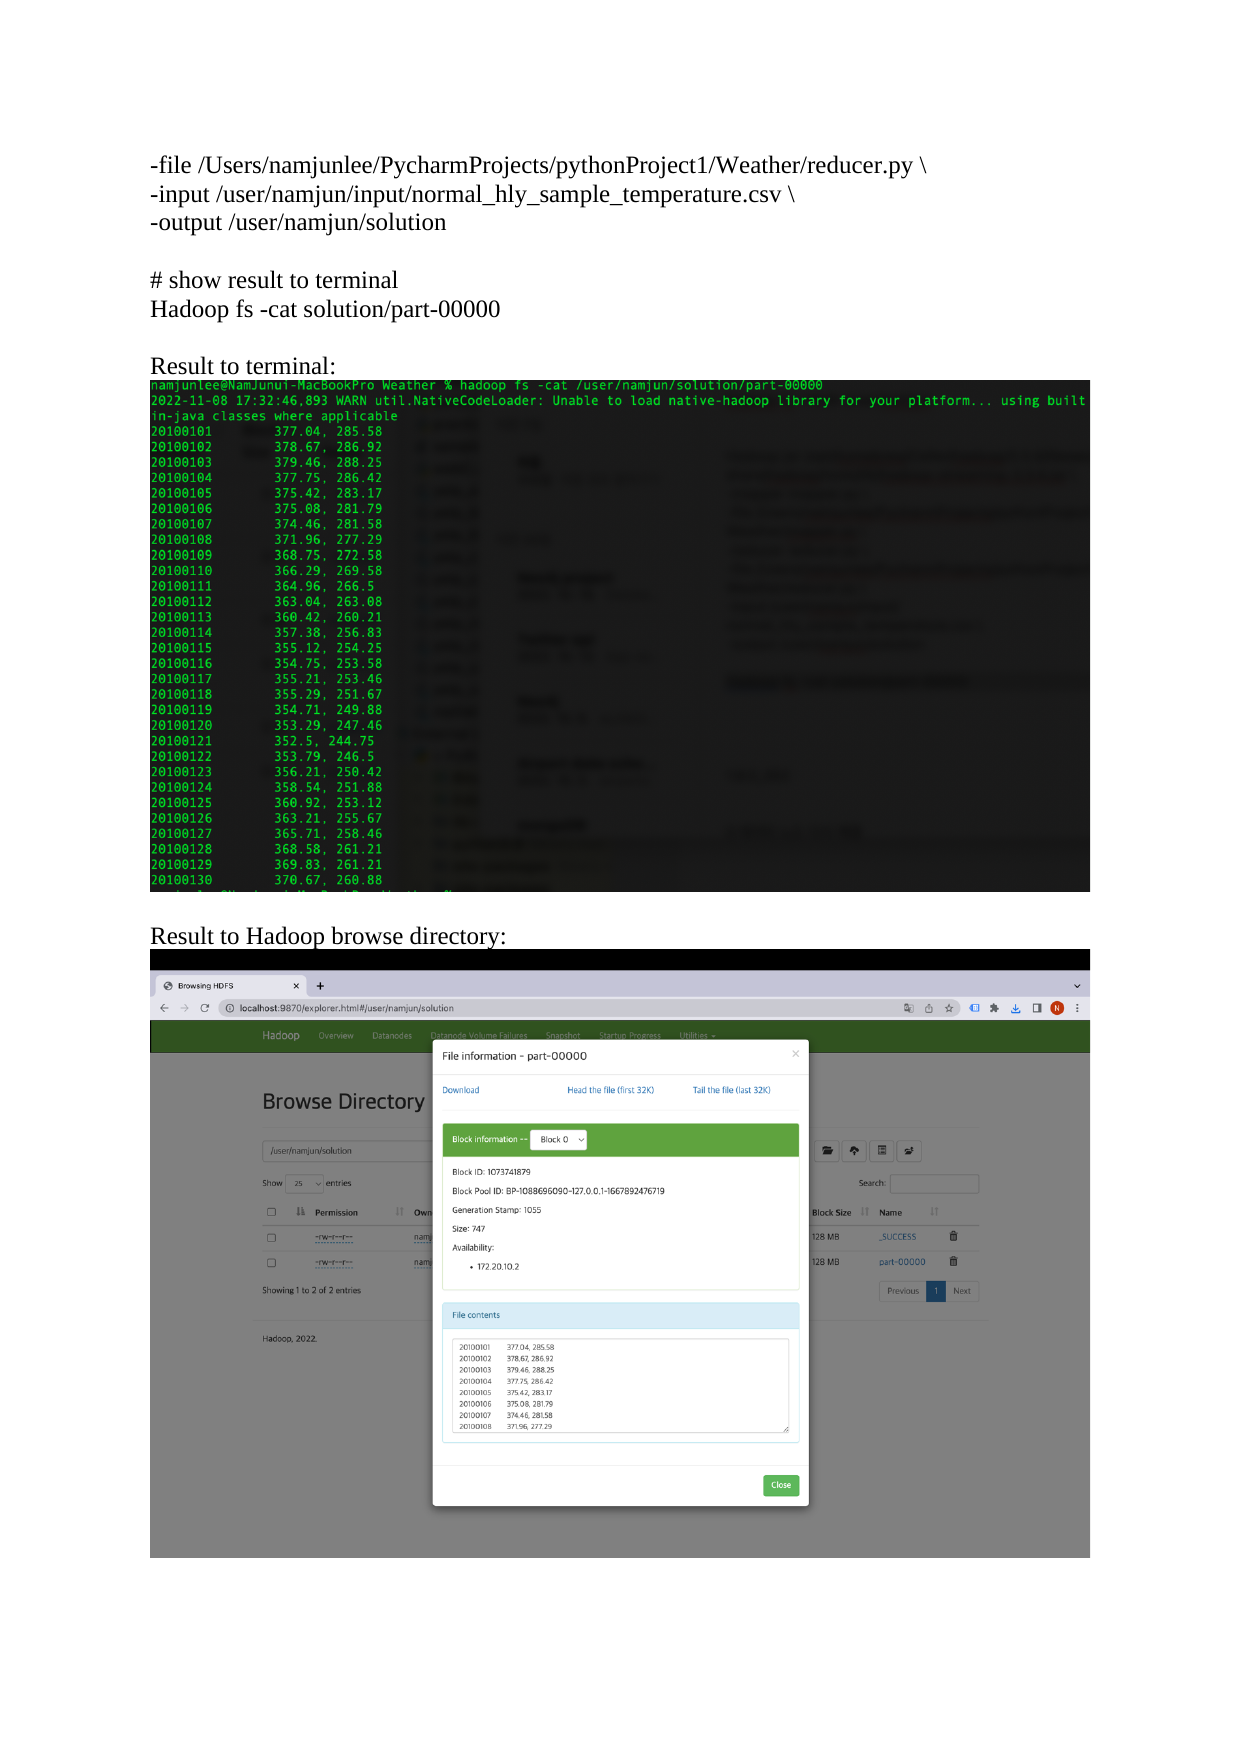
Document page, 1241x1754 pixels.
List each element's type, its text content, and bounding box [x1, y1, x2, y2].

text Result to terminal: [150, 351, 1090, 380]
text -output /user/namjun/solution [150, 207, 1090, 236]
picture [150, 380, 1091, 892]
text -input /user/namjun/input/normal_hly_sample_temperature.csv \ [150, 179, 1090, 207]
picture [150, 949, 1091, 1558]
text Hadoop fs -cat solution/part-00000 [150, 294, 1090, 322]
text -file /Users/namjunlee/PycharmProjects/pythonProject1/Weather/reducer.py \ [150, 150, 1090, 179]
text # show result to terminal [150, 265, 1090, 294]
text Result to Hadoop browse directory: [150, 921, 1090, 949]
